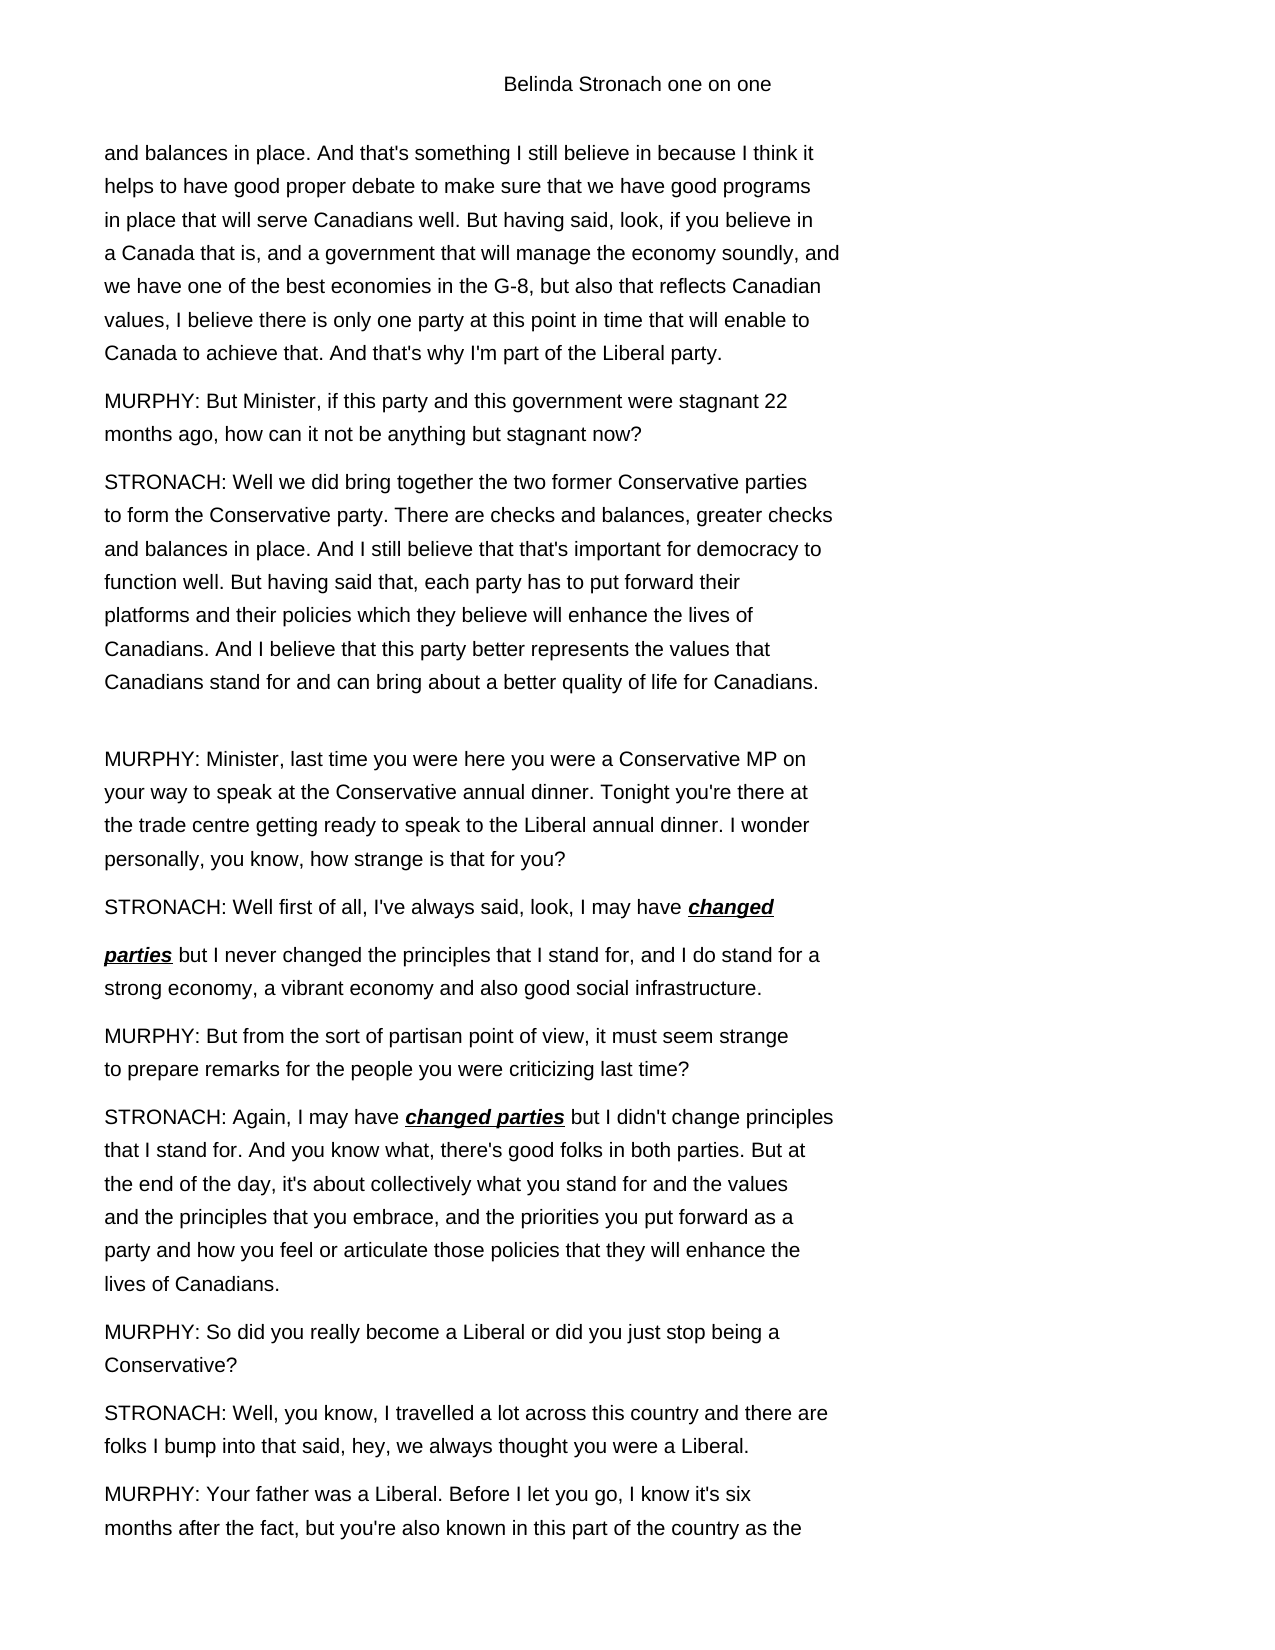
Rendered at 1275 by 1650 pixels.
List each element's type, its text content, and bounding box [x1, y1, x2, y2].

text STRONACH: Well we did bring together the two former Conservative parties [104, 467, 1171, 494]
text and balances in place. And I still believe that that's important for democracy to [104, 533, 1171, 561]
text a Canada that is, and a government that will manage the economy soundly, and [104, 238, 1171, 265]
text Canadians. And I believe that this party better represents the values that [104, 633, 1171, 661]
text STRONACH: Again, I may have changed parties but I didn't change principles [104, 1102, 1171, 1129]
text MURPHY: Minister, last time you were here you were a Conservative MP on [104, 743, 1171, 771]
text parties but I never changed the principles that I stand for, and I do stand for a [104, 939, 1171, 966]
text Canada to achieve that. And that's why I'm part of the Liberal party. [104, 338, 1171, 365]
text STRONACH: Well first of all, I've always said, look, I may have changed [104, 891, 1171, 918]
text to form the Conservative party. There are checks and balances, greater checks [104, 500, 1171, 527]
text personally, you know, how strange is that for you? [104, 843, 1171, 871]
text months ago, how can it not be anything but stagnant now? [104, 419, 1171, 446]
text STRONACH: Well, you know, I travelled a lot across this country and there are [104, 1398, 1171, 1425]
text values, I believe there is only one party at this point in time that will enable to [104, 304, 1171, 331]
text we have one of the best economies in the G-8, but also that reflects Canadian [104, 271, 1171, 298]
text MURPHY: But from the sort of partisan point of view, it must seem strange [104, 1021, 1171, 1048]
text strong economy, a vibrant economy and also good social infrastructure. [104, 973, 1171, 1000]
text the end of the day, it's about collectively what you stand for and the values [104, 1168, 1171, 1196]
text MURPHY: But Minister, if this party and this government were stagnant 22 [104, 386, 1171, 413]
text folks I bump into that said, hey, we always thought you were a Liberal. [104, 1431, 1171, 1458]
text that I stand for. And you know what, there's good folks in both parties. But at [104, 1135, 1171, 1162]
text helps to have good proper debate to make sure that we have good programs [104, 171, 1171, 198]
text your way to speak at the Conservative annual dinner. Tonight you're there at [104, 777, 1171, 804]
text and the principles that you embrace, and the priorities you put forward as a [104, 1202, 1171, 1229]
text party and how you feel or articulate those policies that they will enhance the [104, 1235, 1171, 1262]
text months after the fact, but you're also known in this part of the country as the [104, 1512, 1171, 1539]
text and balances in place. And that's something I still believe in because I think it [104, 138, 1171, 165]
text lives of Canadians. [104, 1268, 1171, 1296]
text MURPHY: Your father was a Liberal. Before I let you go, I know it's six [104, 1479, 1171, 1506]
text Conservative? [104, 1350, 1171, 1377]
text to prepare remarks for the people you were criticizing last time? [104, 1054, 1171, 1081]
text Canadians stand for and can bring about a better quality of life for Canadians. [104, 667, 1171, 694]
text platforms and their policies which they believe will enhance the lives of [104, 600, 1171, 627]
text function well. But having said that, each party has to put forward their [104, 567, 1171, 594]
text in place that will serve Canadians well. But having said, look, if you believe in [104, 204, 1171, 231]
text the trade centre getting ready to speak to the Liberal annual dinner. I wonder [104, 810, 1171, 837]
text MURPHY: So did you really become a Liberal or did you just stop being a [104, 1316, 1171, 1343]
